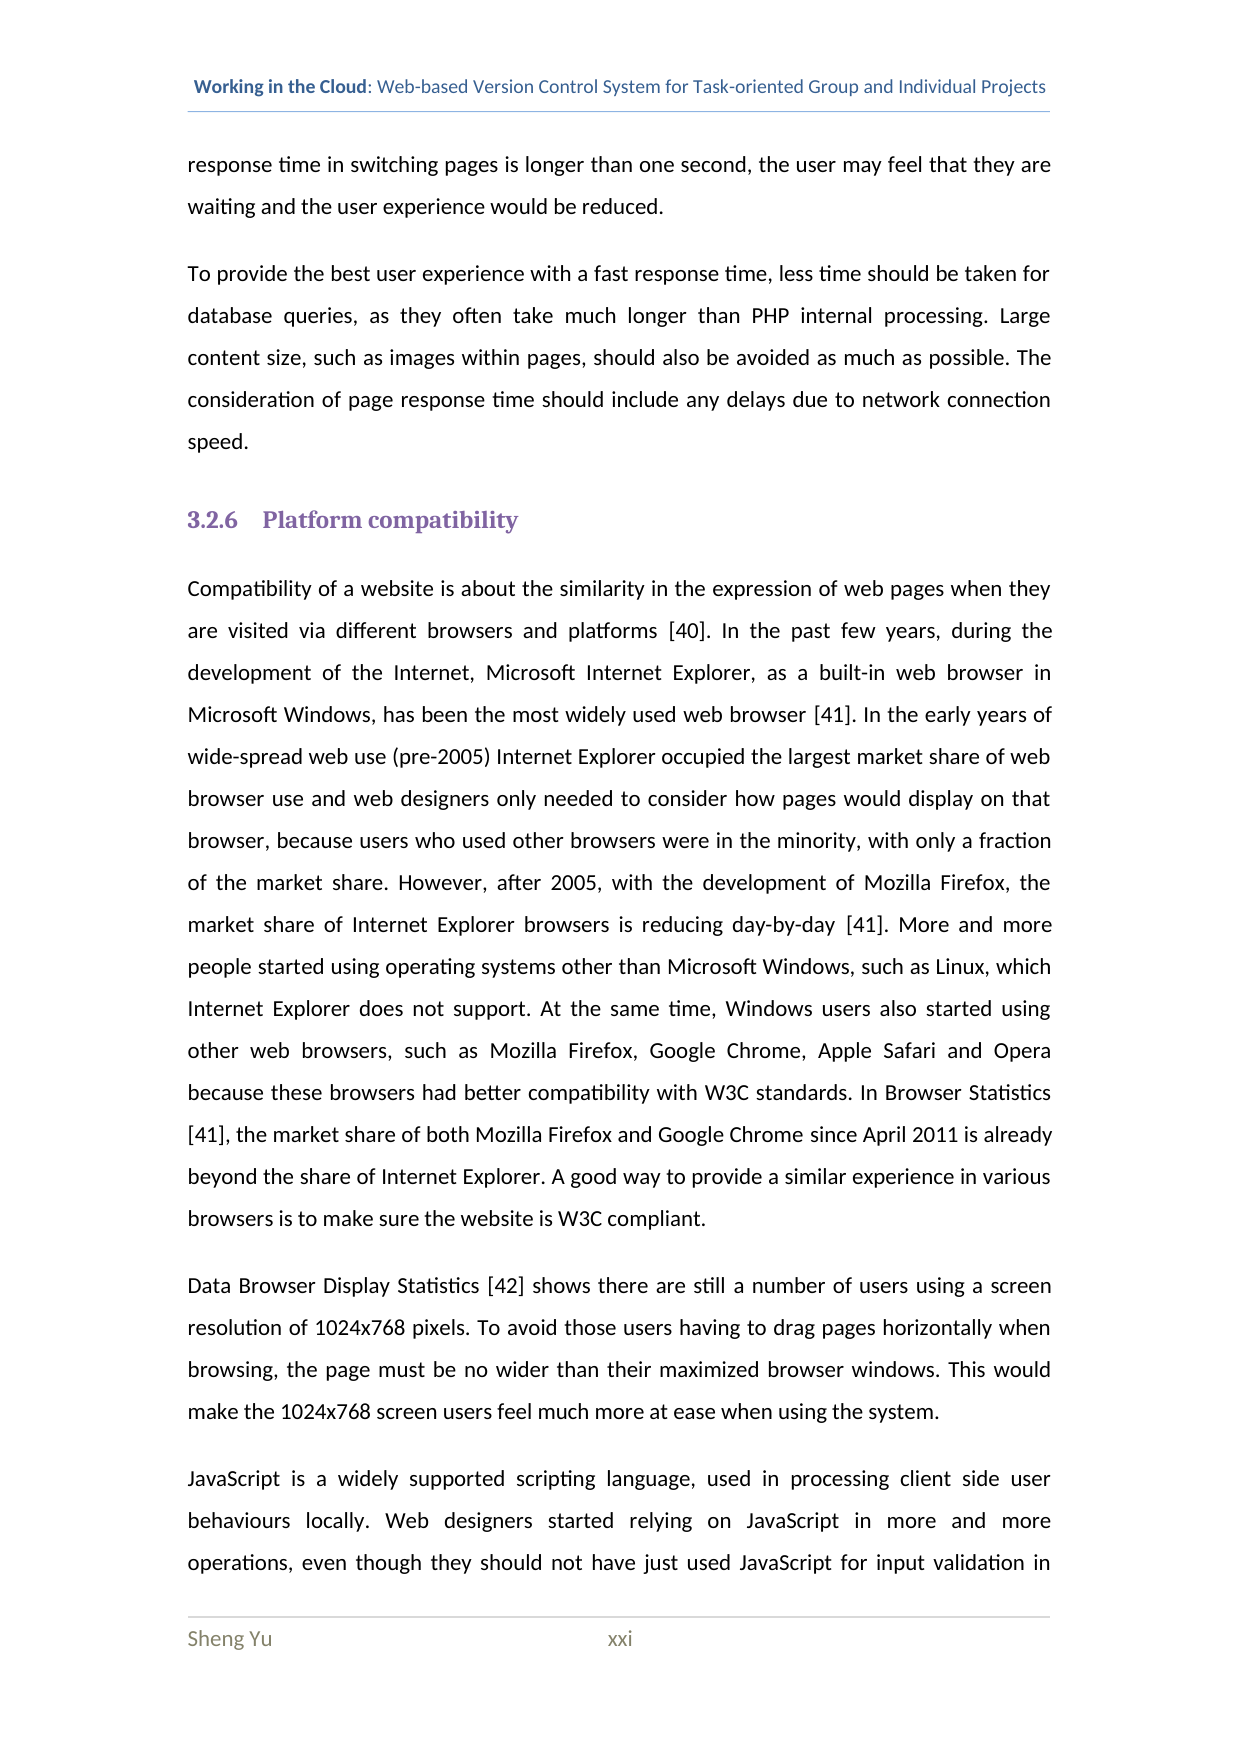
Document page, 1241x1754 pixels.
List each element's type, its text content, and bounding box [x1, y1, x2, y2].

subtitle Platform compatibility [187, 506, 1053, 535]
text Data Browser Display Statistics shows there are still a number of users using a screen resolution of 1024x768 pixels. To avoid those users having to drag pages horizontally when browsing, the page must be no wider than their maximized browser windows. This would make the 1024x768 screen users feel much more at ease when using the system. [187, 1271, 1053, 1425]
text Compatibility of a website is about the similarity in the expression of web pages when they are visited via different browsers and platforms . In the past few years, during the development of the Internet, Microsoft Internet Explorer, as a built-in web browser in Microsoft Windows, has been the most widely used web browser. In the early years of wide-spread web use (pre-2005) Internet Explorer occupied the largest market share of web browser use and web designers only needed to consider how pages would display on that browser, because users who used other browsers were in the minority, with only a fraction of the market share. However, after 2005, with the development of Mozilla Firefox, the market share of Internet Explorer browsers is reducing day-by-day. More and more people started using operating systems other than Microsoft Windows, such as Linux, which Internet Explorer does not support. At the same time, Windows users also started using other web browsers, such as Mozilla Firefox, Google Chrome, Apple Safari and Opera because these browsers had better compatibility with W3C standards. In Browser Statistics, the market share of both Mozilla Firefox and Google Chrome since April 2011 is already beyond the share of Internet Explorer. A good way to provide a similar experience in various browsers is to make sure the website is W3C compliant. [187, 574, 1053, 1232]
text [187, 1464, 1053, 1576]
text To provide the best user experience with a fast response time, less time should be taken for database queries, as they often take much longer than PHP internal processing. Large content size, such as images within pages, should also be avoided as much as possible. The consideration of page response time should include any delays due to network connection speed. [187, 259, 1053, 455]
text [187, 150, 1053, 220]
